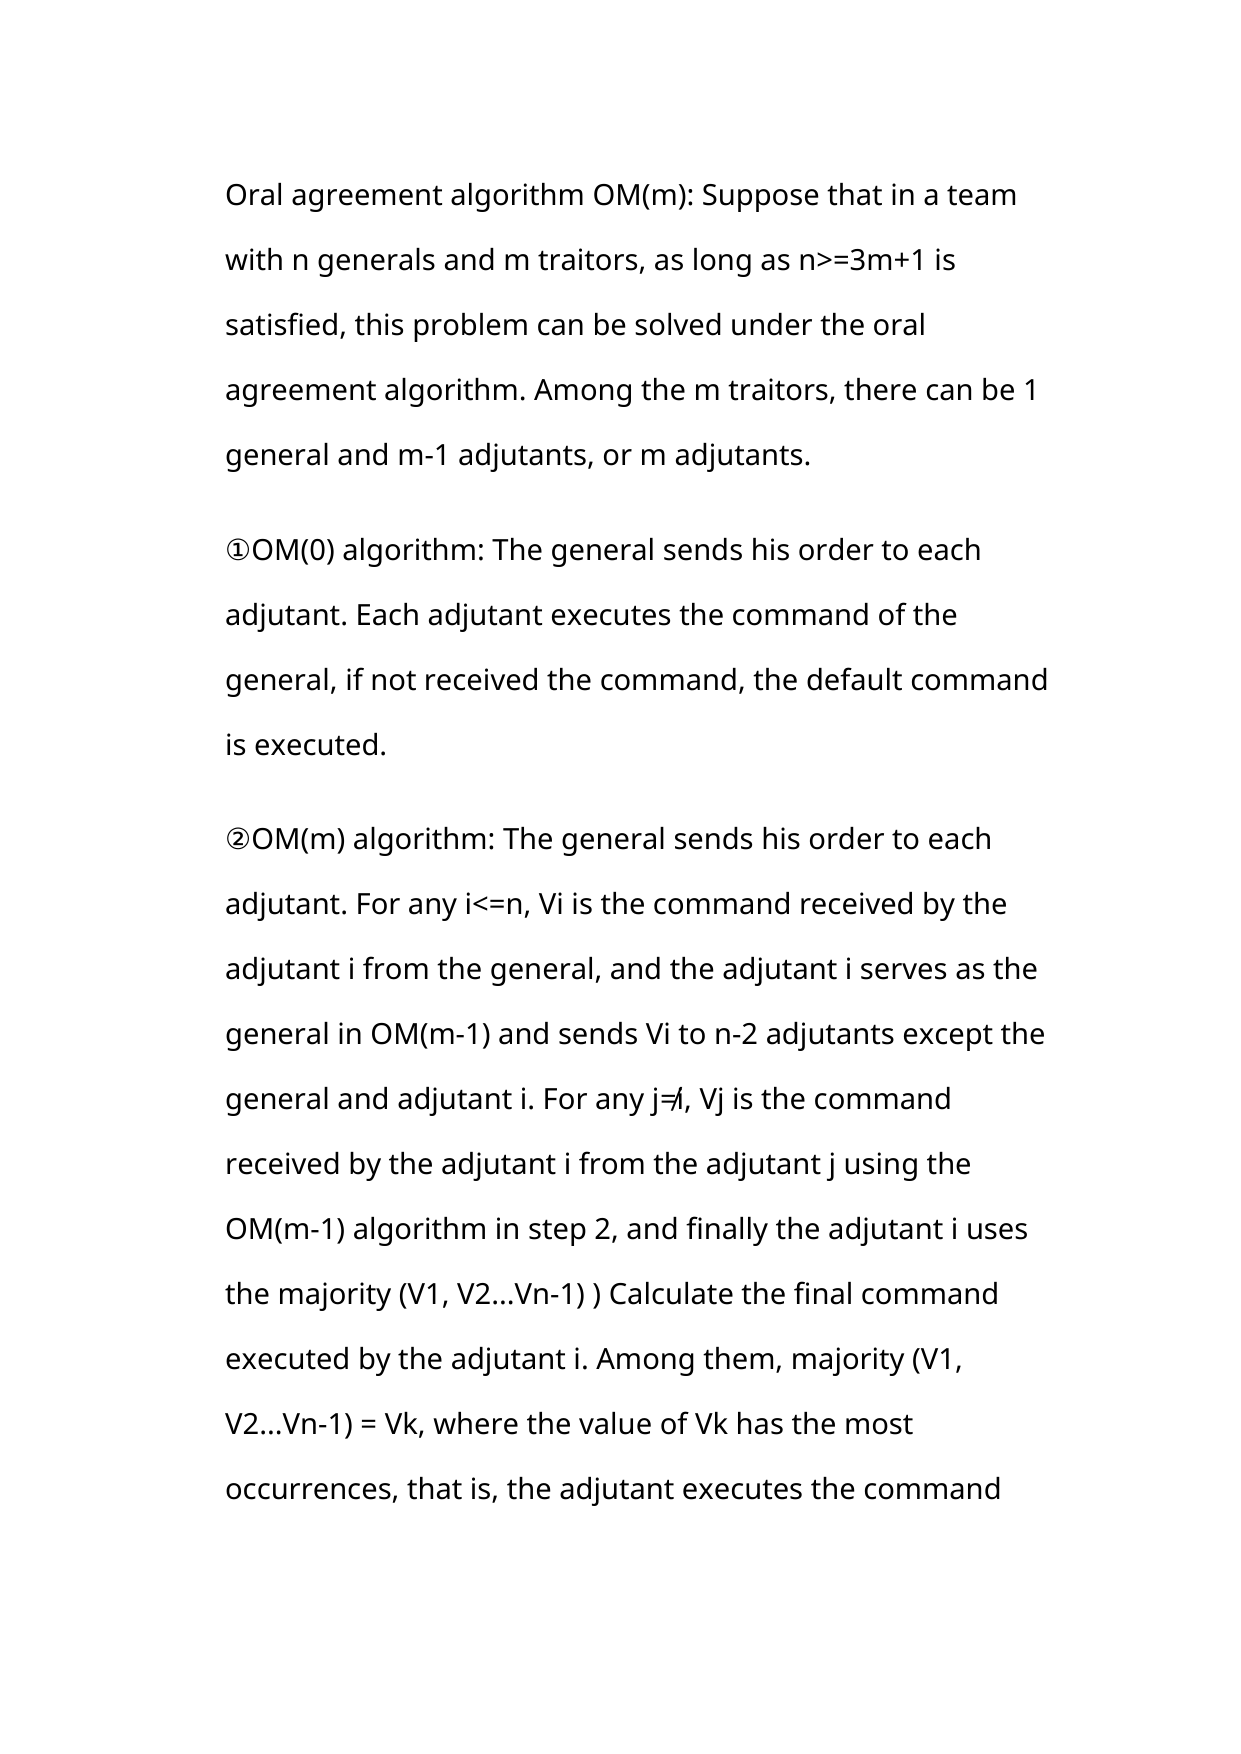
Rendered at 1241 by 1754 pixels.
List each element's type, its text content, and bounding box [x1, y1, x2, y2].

text ①OM(0) algorithm: The general sends his order to each adjutant. Each adjutant executes the command of the general, if not received the command, the default command is executed. [225, 516, 1053, 776]
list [187, 162, 1053, 487]
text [225, 805, 1053, 1520]
